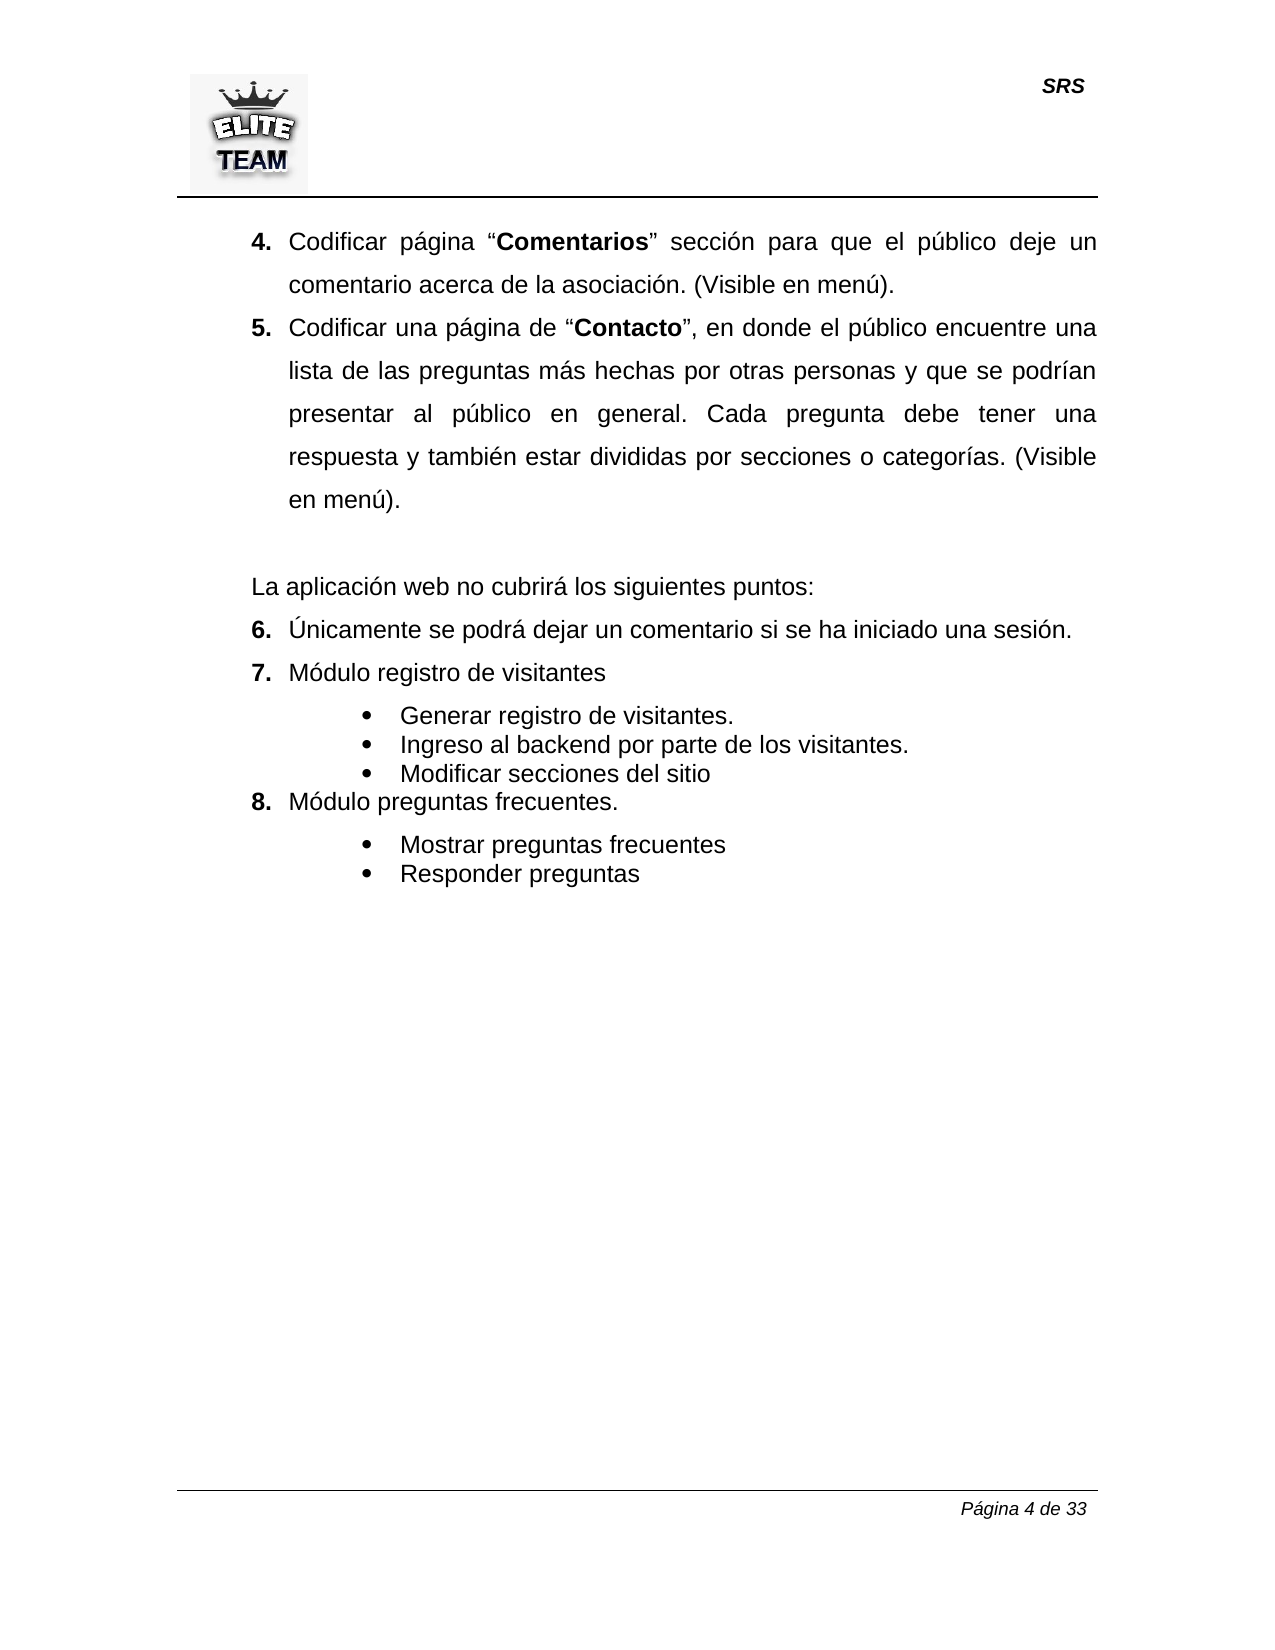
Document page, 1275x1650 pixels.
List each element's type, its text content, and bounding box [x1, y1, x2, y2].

list Ingreso al backend por parte de los visitantes. [362, 730, 1098, 758]
list Mostrar preguntas frecuentes [362, 831, 1098, 859]
list Módulo registro de visitantes [251, 658, 1098, 686]
list Generar registro de visitantes. [362, 701, 1098, 730]
list Modificar secciones del sitio [362, 758, 1098, 787]
list Codificar página “Comentarios” sección para que el público deje un comentario acerca de la asociación. (Visible en menú). [251, 226, 1098, 298]
list Módulo preguntas frecuentes. [251, 787, 1098, 816]
list Responder preguntas [362, 859, 1098, 888]
list Codificar una página de “Contacto”, en donde el público encuentre una lista de las preguntas más hechas por otras personas y que se podrían presentar al público en general. Cada pregunta debe tener una respuesta y también estar divididas por secciones o categorías. (Visible en menú). [251, 313, 1098, 514]
picture [189, 74, 308, 193]
list Únicamente se podrá dejar un comentario si se ha iniciado una sesión. [251, 614, 1098, 643]
list La aplicación web no cubrirá los siguientes puntos: [251, 571, 1098, 600]
